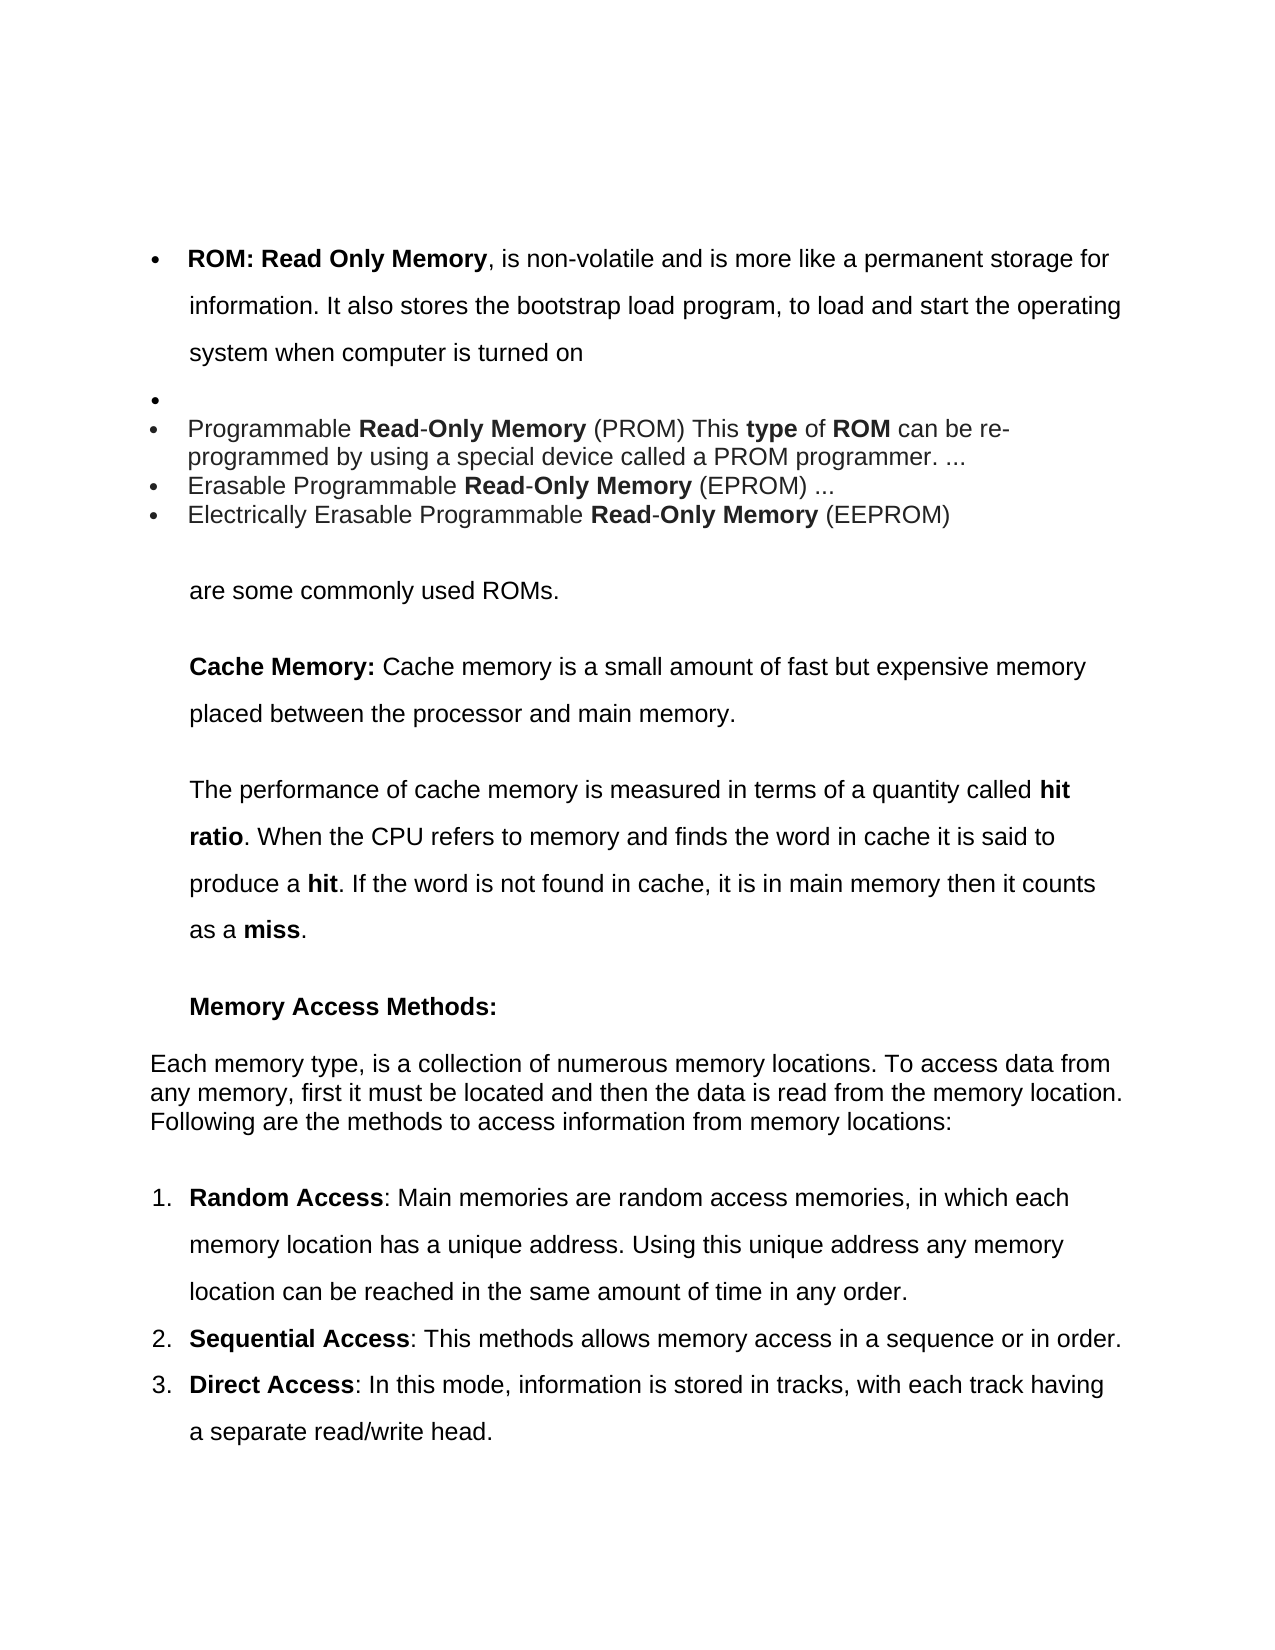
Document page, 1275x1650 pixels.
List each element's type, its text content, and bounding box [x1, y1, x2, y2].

list Random Access: Main memories are random access memories, in which each memory location has a unique address. Using this unique address any memory location can be reached in the same amount of time in any order. [152, 1165, 1125, 1305]
list Programmable Read-Only Memory (PROM) This type of ROM can be re-programmed by using a special device called a PROM programmer. ... [150, 413, 1125, 471]
text Memory Access Methods: [189, 973, 1125, 1020]
text are some commonly used ROMs. [189, 558, 1125, 604]
list Direct Access: In this mode, information is stored in tracks, with each track having a separate read/write head. [152, 1352, 1125, 1446]
text Cache Memory: Cache memory is a small amount of fast but expensive memory placed between the processor and main memory. [189, 634, 1125, 727]
text Each memory type, is a collection of numerous memory locations. To access data from any memory, first it must be located and then the data is read from the memory location. Following are the methods to access information from memory locations: [150, 1049, 1125, 1136]
list ROM: Read Only Memory, is non-volatile and is more like a permanent storage for information. It also stores the bootstrap load program, to load and start the operating system when computer is turned on [152, 226, 1125, 367]
list Sequential Access: This methods allows memory access in a sequence or in order. [152, 1305, 1125, 1352]
list Electrically Erasable Programmable Read-Only Memory (EEPROM) [150, 500, 1125, 528]
text The performance of cache memory is measured in terms of a quantity called hit ratio. When the CPU refers to memory and finds the word in cache it is said to produce a hit. If the word is not found in cache, it is in main memory then it counts as a miss. [189, 757, 1125, 944]
list Erasable Programmable Read-Only Memory (EPROM) ... [150, 471, 1125, 500]
